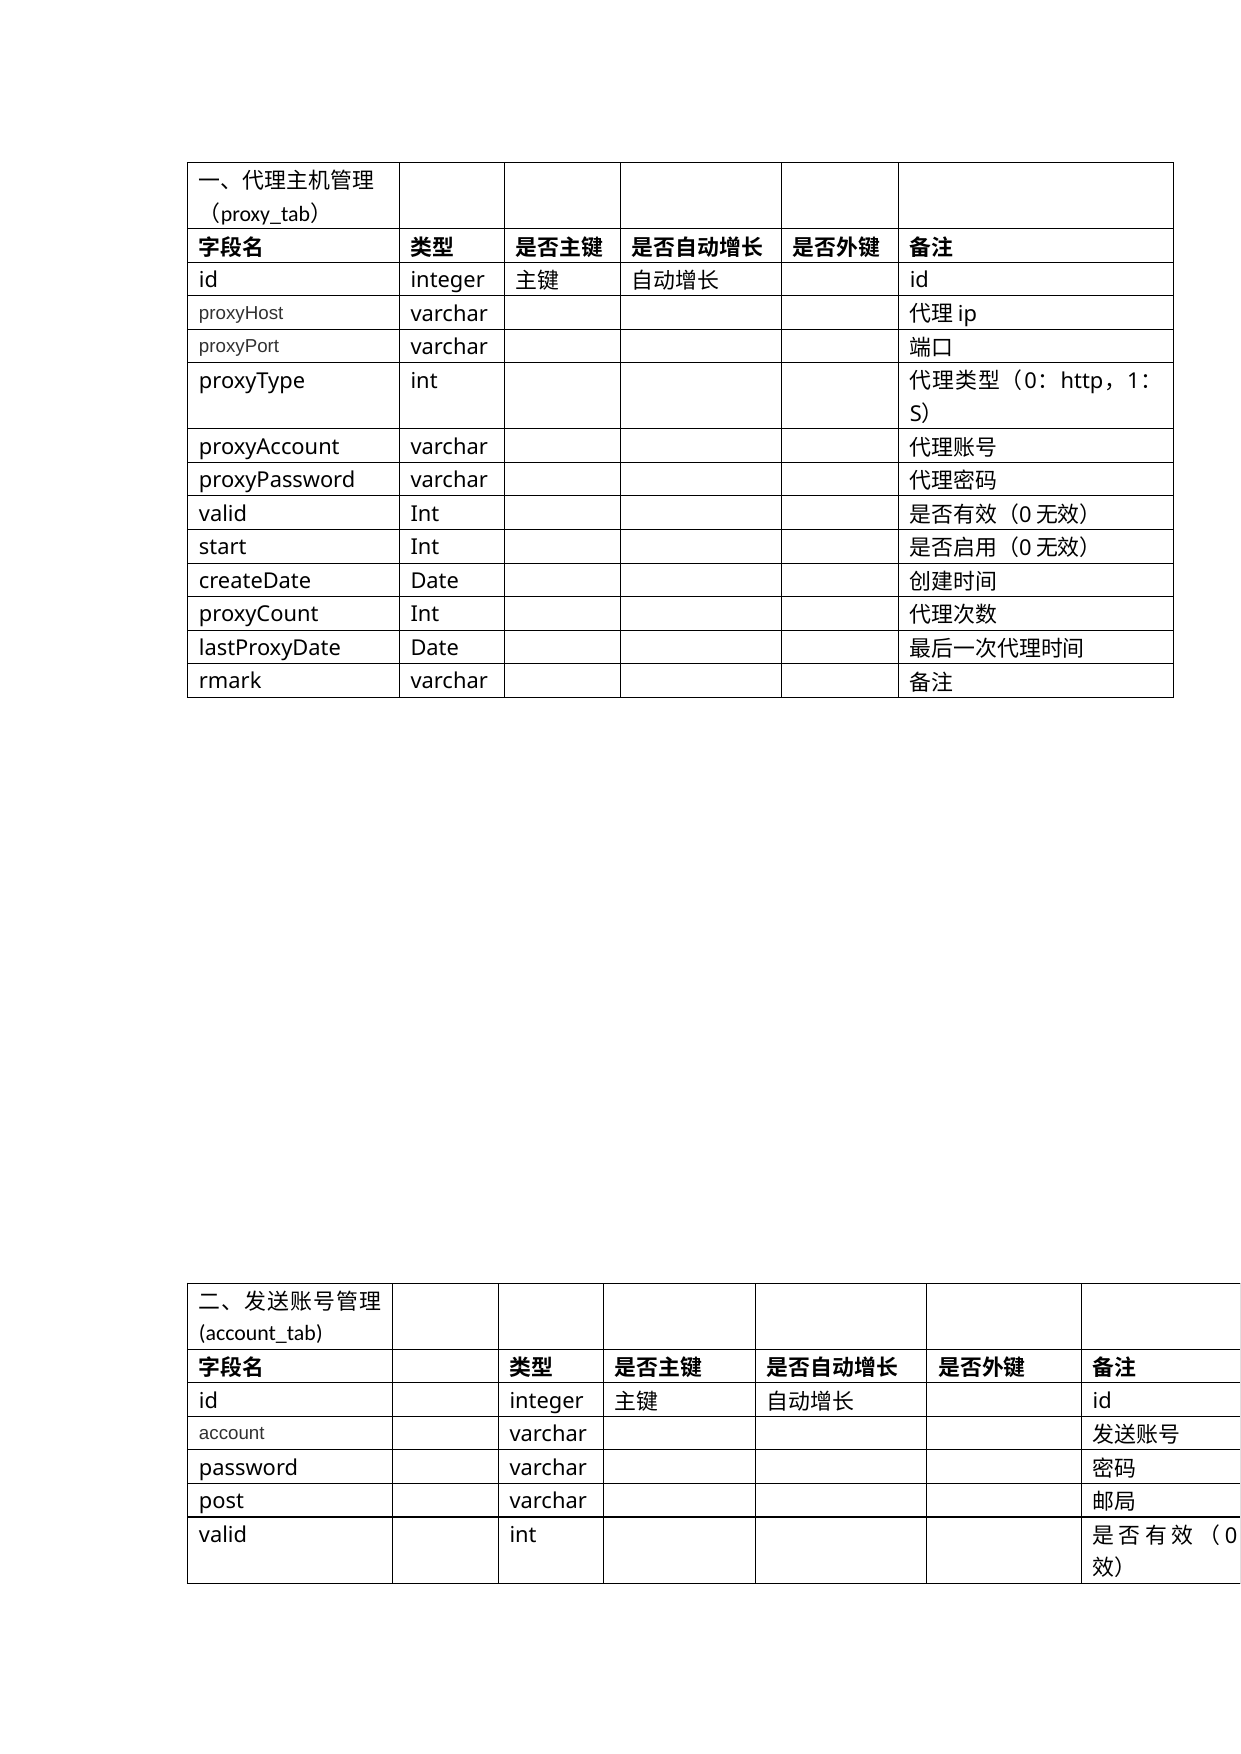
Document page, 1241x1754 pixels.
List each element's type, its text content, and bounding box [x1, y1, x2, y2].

table_cell varchar [400, 664, 504, 697]
table_cell lastProxyDate [188, 631, 399, 663]
table_cell proxyHost [188, 296, 399, 329]
table_header [782, 163, 898, 228]
table_cell 主键 [505, 263, 620, 295]
table_cell [782, 597, 898, 629]
table_cell 端口 [899, 330, 1173, 362]
table_cell [782, 296, 898, 329]
table_cell [505, 664, 620, 697]
table_cell Date [400, 631, 504, 663]
table_cell proxyAccount [188, 429, 399, 462]
table_cell [621, 296, 781, 329]
table_cell Date [400, 564, 504, 596]
table_cell password [188, 1450, 392, 1483]
table_cell varchar [499, 1417, 603, 1449]
table_cell Int [400, 597, 504, 629]
table_cell [927, 1484, 1081, 1516]
table_cell proxyPassword [188, 463, 399, 495]
table_cell 自动增长 [621, 263, 781, 295]
table_cell [621, 463, 781, 495]
table_cell 是否自动增长 [756, 1350, 926, 1382]
table_cell [782, 463, 898, 495]
table_cell [393, 1518, 498, 1582]
table_cell proxyPort [188, 330, 399, 362]
table_cell [604, 1484, 755, 1516]
table_cell [782, 496, 898, 529]
table_cell [782, 429, 898, 462]
table_cell 字段名 [188, 229, 399, 262]
table_cell 自动增长 [756, 1383, 926, 1416]
table_cell 代理次数 [899, 597, 1173, 629]
table_cell 是否有效（0无效） [899, 496, 1173, 529]
table_cell createDate [188, 564, 399, 596]
table_cell 备注 [899, 229, 1173, 262]
table_cell [782, 664, 898, 697]
table_cell [756, 1450, 926, 1483]
table_cell 代理类型（0：http，1：S） [899, 363, 1173, 428]
table_cell [927, 1518, 1081, 1582]
table_cell [505, 631, 620, 663]
table_cell [604, 1450, 755, 1483]
table_cell 是否主键 [604, 1350, 755, 1382]
table_cell 类型 [400, 229, 504, 262]
table_cell [782, 631, 898, 663]
table_cell 是否自动增长 [621, 229, 781, 262]
table_cell [621, 429, 781, 462]
table_cell [505, 296, 620, 329]
table_header [400, 163, 504, 228]
table_cell [621, 564, 781, 596]
table_cell 主键 [604, 1383, 755, 1416]
table_cell valid [188, 496, 399, 529]
table_cell [505, 363, 620, 428]
table_cell integer [400, 263, 504, 295]
table_cell 是否启用（0无效） [899, 530, 1173, 562]
table_header [505, 163, 620, 228]
table_header [927, 1284, 1081, 1349]
table_cell 字段名 [188, 1350, 392, 1382]
table_cell valid [188, 1518, 392, 1582]
table_cell account [188, 1417, 392, 1449]
table_cell 发送账号 [1082, 1417, 1240, 1449]
table_cell Int [400, 530, 504, 562]
table_cell [505, 564, 620, 596]
table_header 二、发送账号管理(account_tab) [188, 1284, 392, 1349]
table_cell post [188, 1484, 392, 1516]
table_header [756, 1284, 926, 1349]
table_cell [927, 1417, 1081, 1449]
table_header [499, 1284, 603, 1349]
table_header [621, 163, 781, 228]
table_cell int [499, 1518, 603, 1582]
table_cell [393, 1383, 498, 1416]
table_cell [604, 1417, 755, 1449]
table_cell [782, 263, 898, 295]
table_cell varchar [400, 330, 504, 362]
table_cell [505, 597, 620, 629]
table_cell 是否有效（0无效） [1082, 1518, 1240, 1582]
table_cell [621, 496, 781, 529]
table_cell 创建时间 [899, 564, 1173, 596]
table_cell proxyCount [188, 597, 399, 629]
table_cell [505, 463, 620, 495]
table_cell 备注 [1082, 1350, 1240, 1382]
table_cell start [188, 530, 399, 562]
table_cell id [899, 263, 1173, 295]
table_cell 是否主键 [505, 229, 620, 262]
table_cell 邮局 [1082, 1484, 1240, 1516]
table_cell id [188, 1383, 392, 1416]
table_cell 最后一次代理时间 [899, 631, 1173, 663]
table_cell [621, 363, 781, 428]
table_cell id [1082, 1383, 1240, 1416]
table_cell varchar [400, 429, 504, 462]
table_cell 是否外键 [927, 1350, 1081, 1382]
table_cell [621, 597, 781, 629]
table_cell int [400, 363, 504, 428]
table_cell [782, 330, 898, 362]
table_cell [621, 530, 781, 562]
table_cell 类型 [499, 1350, 603, 1382]
table_cell [927, 1450, 1081, 1483]
table_cell [927, 1383, 1081, 1416]
table_cell [621, 664, 781, 697]
table_cell [393, 1450, 498, 1483]
table_cell varchar [499, 1450, 603, 1483]
table_header [604, 1284, 755, 1349]
table_cell 代理ip [899, 296, 1173, 329]
table_cell [604, 1518, 755, 1582]
table_cell integer [499, 1383, 603, 1416]
table_cell [756, 1518, 926, 1582]
table_header 一、代理主机管理 （proxy_tab） [188, 163, 399, 228]
table_cell varchar [499, 1484, 603, 1516]
table_cell 密码 [1082, 1450, 1240, 1483]
table_header [1082, 1284, 1240, 1349]
table_cell 代理密码 [899, 463, 1173, 495]
table_cell [756, 1417, 926, 1449]
table_cell id [188, 263, 399, 295]
table_cell [505, 429, 620, 462]
table_cell [505, 330, 620, 362]
table_cell 备注 [899, 664, 1173, 697]
table_cell [782, 363, 898, 428]
table_cell [505, 496, 620, 529]
table_cell proxyType [188, 363, 399, 428]
table_cell [505, 530, 620, 562]
table_cell rmark [188, 664, 399, 697]
table_header [899, 163, 1173, 228]
table_cell [393, 1417, 498, 1449]
table_cell Int [400, 496, 504, 529]
table_cell [621, 631, 781, 663]
table_cell 代理账号 [899, 429, 1173, 462]
table_cell [782, 530, 898, 562]
table_cell 是否外键 [782, 229, 898, 262]
table_cell varchar [400, 296, 504, 329]
table_cell [393, 1484, 498, 1516]
table_cell [756, 1484, 926, 1516]
table_cell [621, 330, 781, 362]
table_header [393, 1284, 498, 1349]
table_cell [393, 1350, 498, 1382]
table_cell [782, 564, 898, 596]
table_cell varchar [400, 463, 504, 495]
